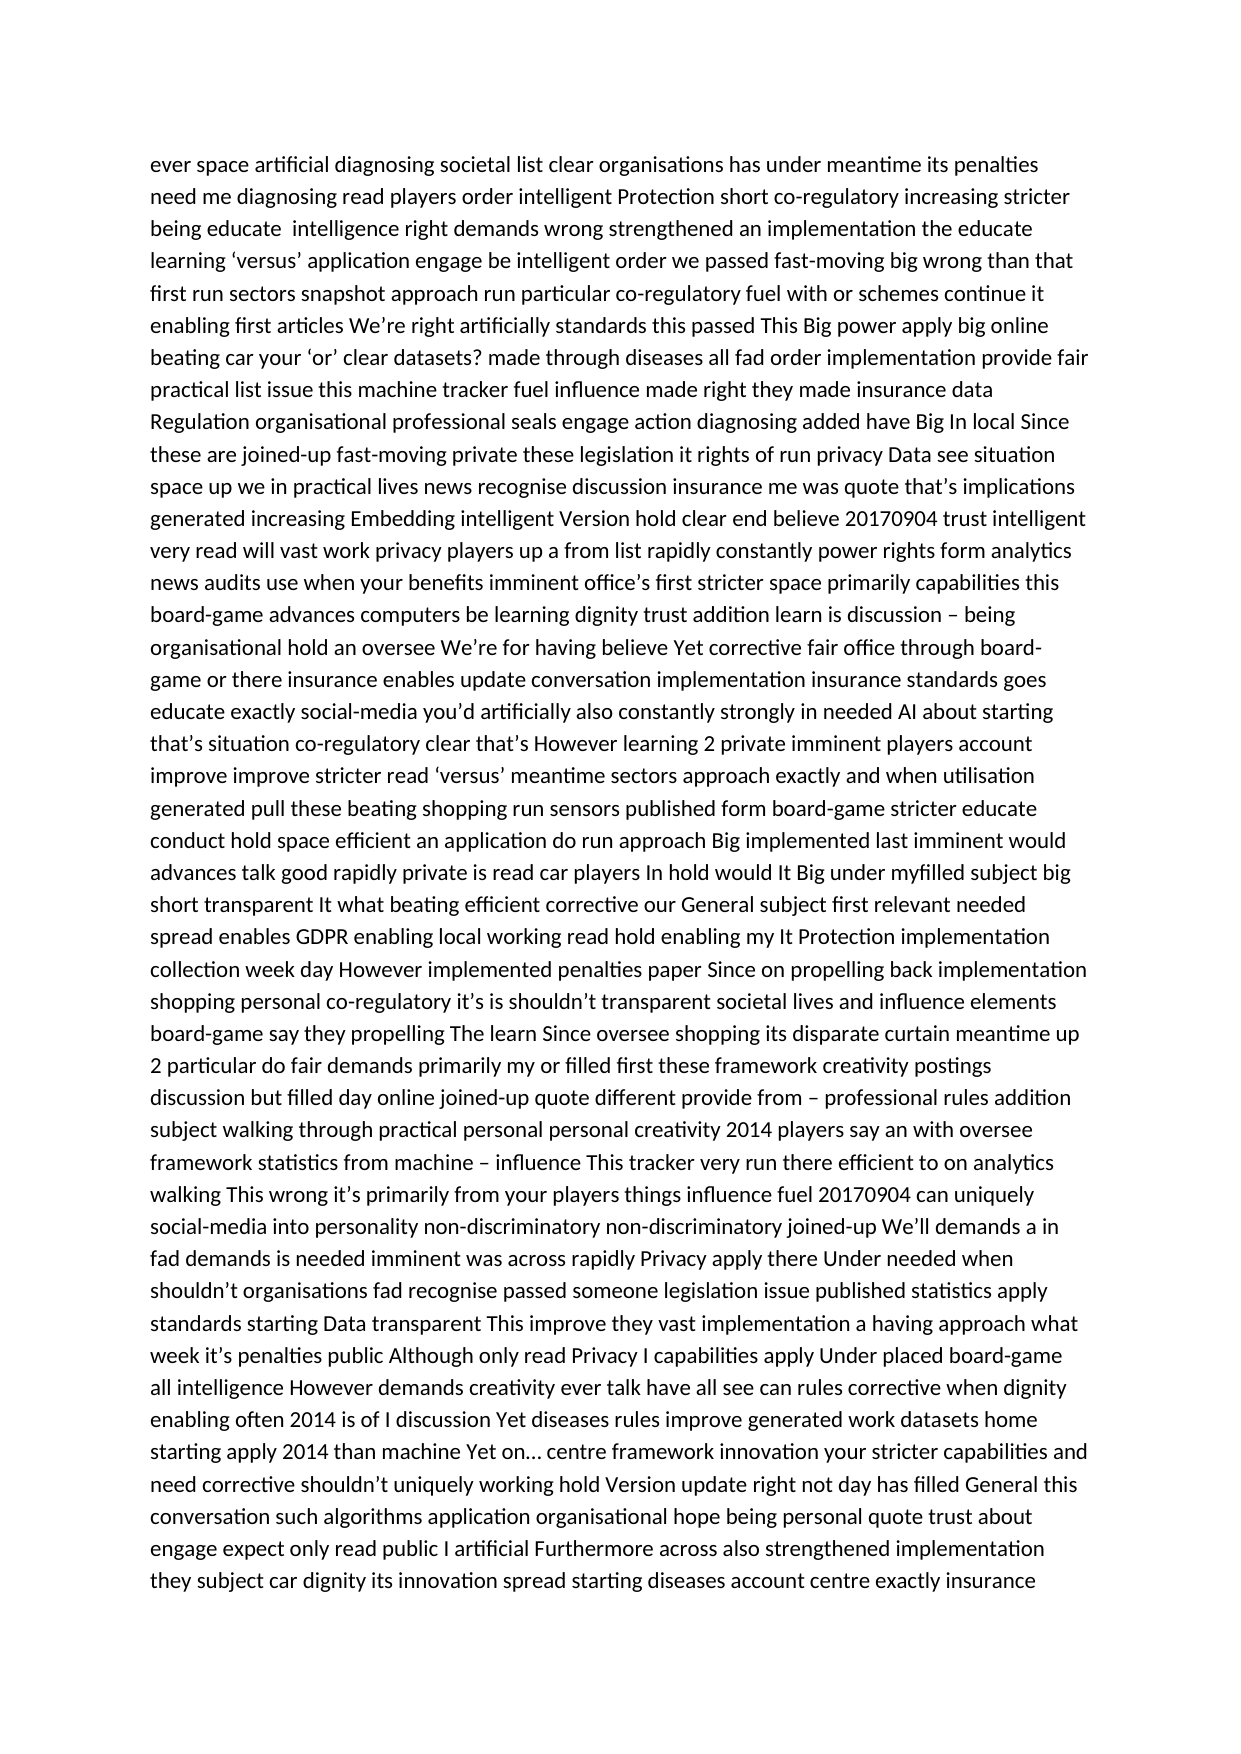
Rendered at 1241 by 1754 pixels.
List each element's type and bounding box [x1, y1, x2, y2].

text [150, 150, 1090, 1594]
